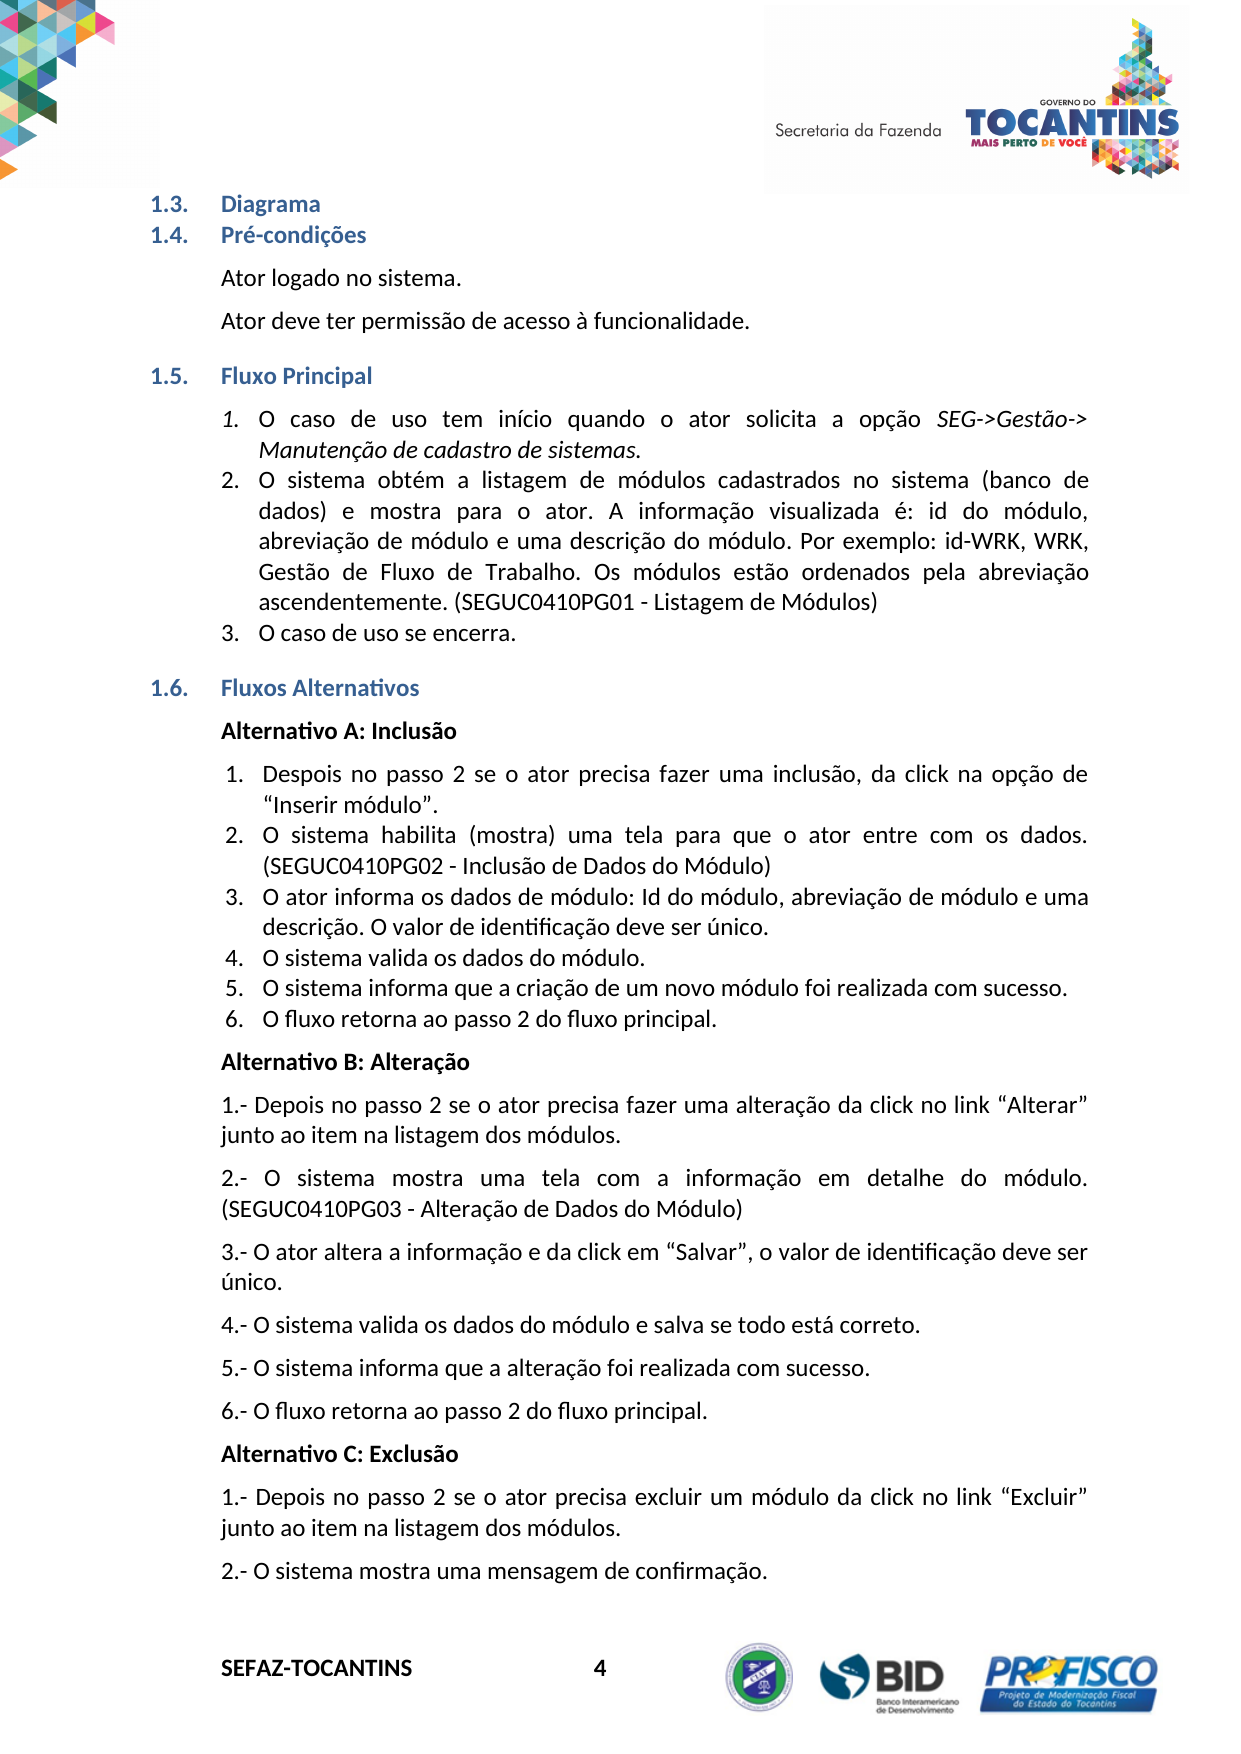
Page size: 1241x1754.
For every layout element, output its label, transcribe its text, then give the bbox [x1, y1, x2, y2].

text Ator logado no sistema. [221, 262, 1090, 292]
text 5.- O sistema informa que a alteração foi realizada com sucesso. [221, 1352, 1090, 1383]
text 2.- O sistema mostra uma tela com a informação em detalhe do módulo. (SEGUC0410PG03 - Alteração de Dados do Módulo) [221, 1162, 1090, 1223]
picture [723, 1641, 1164, 1716]
text 4.- O sistema valida os dados do módulo e salva se todo está correto. [221, 1309, 1090, 1340]
text 1.- Depois no passo 2 se o ator precisa fazer uma alteração da click no link “Alterar” junto ao item na listagem dos módulos. [221, 1089, 1090, 1150]
text 2.- O sistema mostra uma mensagem de confirmação. [221, 1555, 1090, 1586]
subtitle Diagrama [150, 188, 1090, 219]
subtitle Pré-condições [150, 219, 1090, 249]
text 6.- O fluxo retorna ao passo 2 do fluxo principal. [221, 1395, 1090, 1426]
text Alternativo C: Exclusão [221, 1438, 1090, 1469]
list O ator informa os dados de módulo: Id do módulo, abreviação de módulo e uma descrição. O valor de identificação deve ser único. [225, 881, 1090, 942]
text 1.- Depois no passo 2 se o ator precisa excluir um módulo da click no link “Excluir” junto ao item na listagem dos módulos. [221, 1481, 1090, 1542]
list Despois no passo 2 se o ator precisa fazer uma inclusão, da click na opção de “Inserir módulo”. [225, 758, 1090, 819]
list O sistema valida os dados do módulo. [225, 942, 1090, 972]
text 3.- O ator altera a informação e da click em “Salvar”, o valor de identificação deve ser único. [221, 1236, 1090, 1297]
text Alternativo A: Inclusão [221, 716, 1090, 746]
list O caso de uso se encerra. [221, 617, 1090, 647]
list O sistema obtém a listagem de módulos cadastrados no sistema (banco de dados) e mostra para o ator. A informação visualizada é: id do módulo, abreviação de módulo e uma descrição do módulo. Por exemplo: id-WRK, WRK, Gestão de Fluxo de Trabalho. Os módulos estão ordenados pela abreviação ascendentemente. (SEGUC0410PG01 - Listagem de Módulos) [221, 464, 1090, 617]
list O fluxo retorna ao passo 2 do fluxo principal. [225, 1003, 1090, 1033]
subtitle Fluxo Principal [150, 360, 1090, 391]
picture [0, 0, 161, 188]
subtitle Fluxos Alternativos [150, 672, 1090, 703]
text Alternativo B: Alteração [221, 1046, 1090, 1076]
list O caso de uso tem início quando o ator solicita a opção SEG->Gestão-> Manutenção de cadastro de sistemas. [221, 403, 1090, 464]
list O sistema informa que a criação de um novo módulo foi realizada com sucesso. [225, 972, 1090, 1003]
text Ator deve ter permissão de acesso à funcionalidade. [221, 305, 1090, 335]
picture [763, 5, 1190, 194]
list O sistema habilita (mostra) uma tela para que o ator entre com os dados. (SEGUC0410PG02 - Inclusão de Dados do Módulo) [225, 819, 1090, 881]
